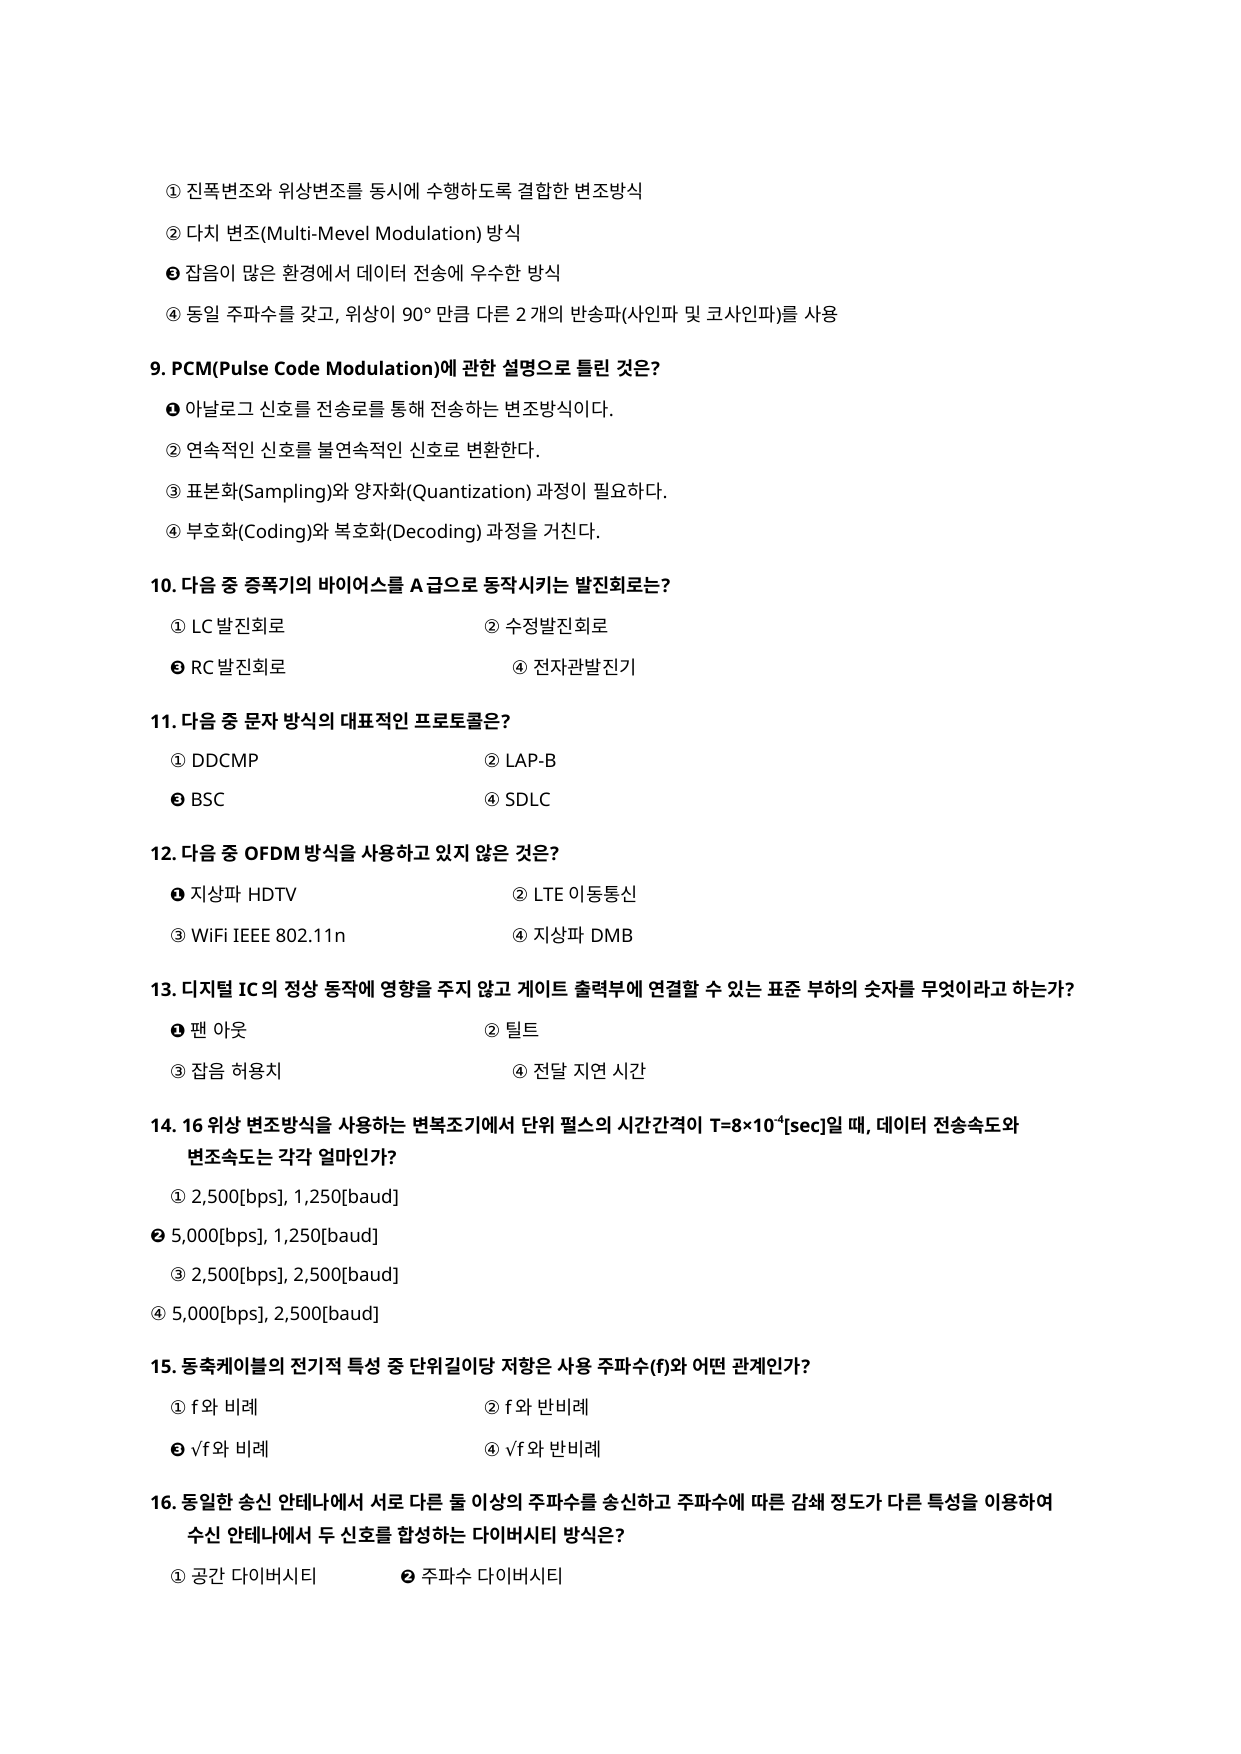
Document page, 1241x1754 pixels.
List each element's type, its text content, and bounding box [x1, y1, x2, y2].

text ③ WiFi IEEE 802.11n ④ 지상파 DMB [150, 921, 1090, 948]
text ❸ BSC ④ SDLC [150, 787, 1090, 812]
text 16. 동일한 송신 안테나에서 서로 다른 둘 이상의 주파수를 송신하고 주파수에 따른 감쇄 정도가 다른 특성을 이용하여 수신 안테나에서 두 신호를 합성하는 다이버시티 방식은? [150, 1488, 1090, 1548]
text ❶ 팬 아웃 ② 틸트 [150, 1015, 1090, 1043]
text 14. 16위상 변조방식을 사용하는 변복조기에서 단위 펄스의 시간간격이 T=8×10-4[sec]일 때, 데이터 전송속도와 변조속도는 각각 얼마인가? [150, 1110, 1090, 1170]
text ③ 잡음 허용치 ④ 전달 지연 시간 [150, 1057, 1090, 1084]
text ① 공간 다이버시티 ❷ 주파수 다이버시티 [150, 1561, 1090, 1588]
text 15. 동축케이블의 전기적 특성 중 단위길이당 저항은 사용 주파수(f)와 어떤 관계인가? [150, 1352, 1090, 1379]
text ② 다치 변조(Multi-Mevel Modulation) 방식 [150, 218, 1090, 245]
text ① LC발진회로 ② 수정발진회로 [150, 612, 1090, 639]
text ❷ 5,000[bps], 1,250[baud] [150, 1223, 1090, 1248]
text ② 연속적인 신호를 불연속적인 신호로 변환한다. [150, 435, 1090, 462]
text ❸ √f와 비례 ④ √f와 반비례 [150, 1434, 1090, 1461]
text ① 진폭변조와 위상변조를 동시에 수행하도록 결합한 변조방식 [150, 177, 1090, 204]
text 11. 다음 중 문자 방식의 대표적인 프로토콜은? [150, 706, 1090, 733]
text ❸ RC발진회로 ④ 전자관발진기 [150, 653, 1090, 680]
text ③ 2,500[bps], 2,500[baud] [150, 1262, 1090, 1287]
text ④ 부호화(Coding)와 복호화(Decoding) 과정을 거친다. [150, 517, 1090, 544]
text ① 2,500[bps], 1,250[baud] [150, 1184, 1090, 1209]
text ❶ 지상파 HDTV ② LTE 이동통신 [150, 880, 1090, 907]
text ❶ 아날로그 신호를 전송로를 통해 전송하는 변조방식이다. [150, 394, 1090, 422]
text ③ 표본화(Sampling)와 양자화(Quantization) 과정이 필요하다. [150, 476, 1090, 503]
text 13. 디지털 IC의 정상 동작에 영향을 주지 않고 게이트 출력부에 연결할 수 있는 표준 부하의 숫자를 무엇이라고 하는가? [150, 974, 1090, 1002]
text 9. PCM(Pulse Code Modulation)에 관한 설명으로 틀린 것은? [150, 353, 1090, 381]
text 10. 다음 중 증폭기의 바이어스를 A급으로 동작시키는 발진회로는? [150, 571, 1090, 598]
text ① f와 비례 ② f와 반비례 [150, 1393, 1090, 1420]
text ④ 5,000[bps], 2,500[baud] [150, 1301, 1090, 1326]
text 12. 다음 중 OFDM방식을 사용하고 있지 않은 것은? [150, 839, 1090, 866]
text ④ 동일 주파수를 갖고, 위상이 90° 만큼 다른 2개의 반송파(사인파 및 코사인파)를 사용 [150, 300, 1090, 327]
text ① DDCMP ② LAP-B [150, 747, 1090, 773]
text ❸ 잡음이 많은 환경에서 데이터 전송에 우수한 방식 [150, 259, 1090, 286]
